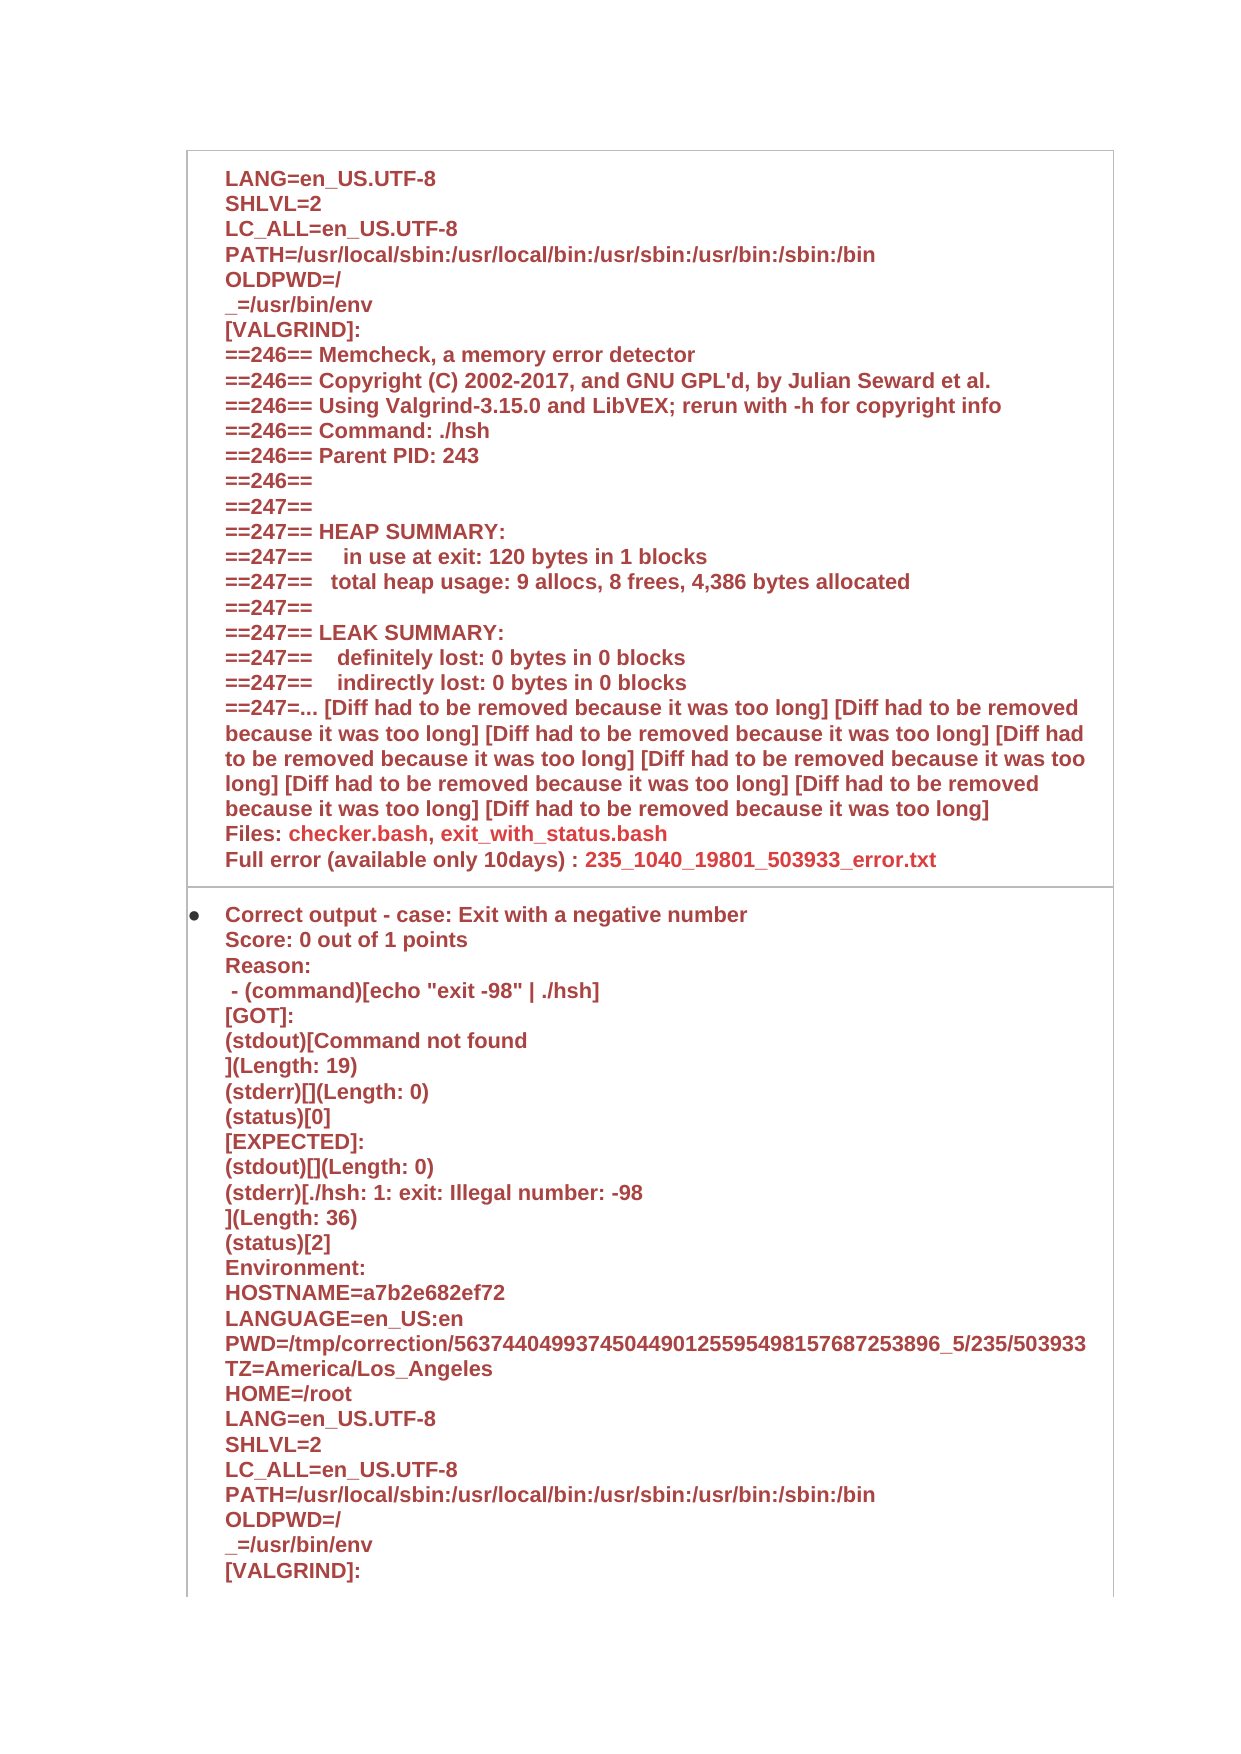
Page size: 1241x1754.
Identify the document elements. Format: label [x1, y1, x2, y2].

list [188, 151, 1113, 886]
list [188, 888, 1113, 1597]
